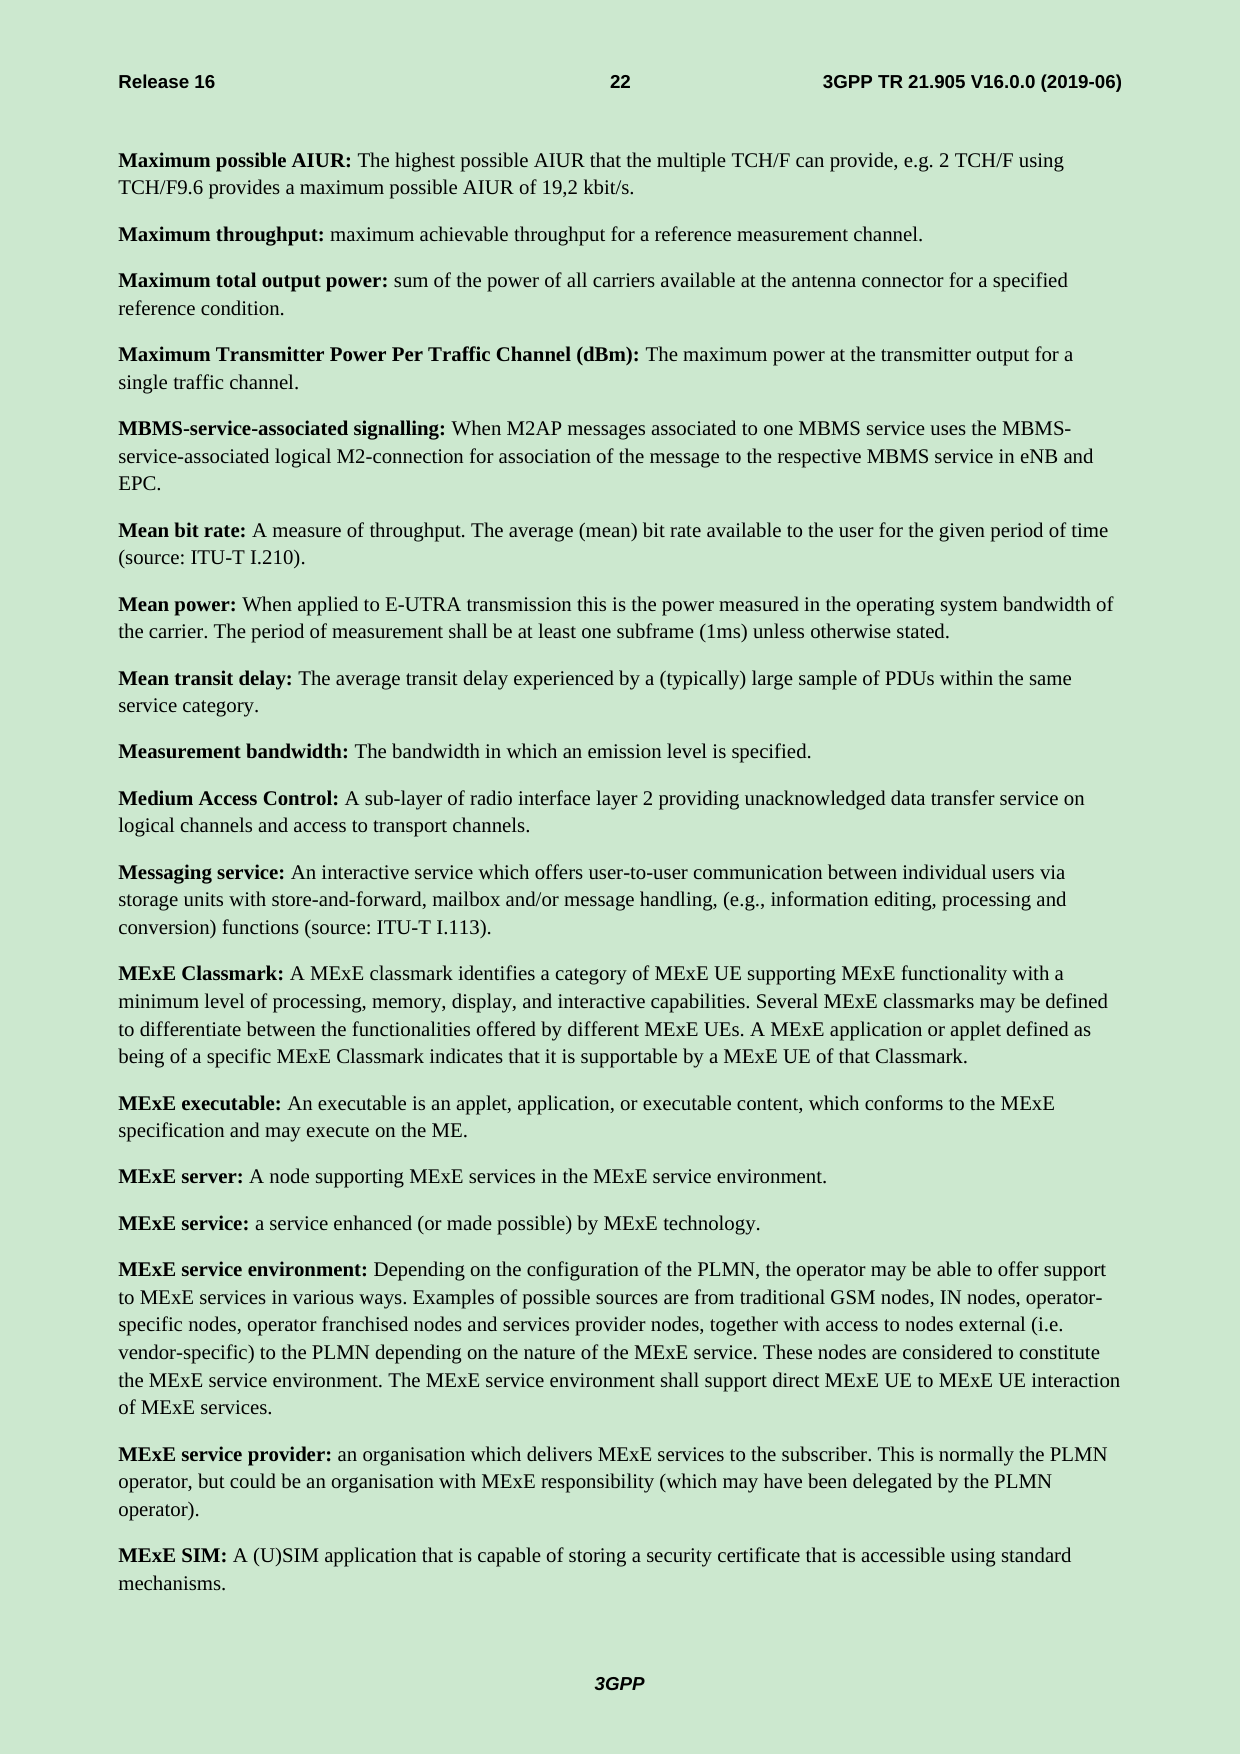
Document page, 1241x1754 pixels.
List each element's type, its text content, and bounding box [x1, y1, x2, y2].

text Maximum possible AIUR: The highest possible AIUR that the multiple TCH/F can provide, e.g. 2 TCH/F using TCH/F9.6 provides a maximum possible AIUR of 19,2 kbit/s. [118, 148, 1122, 199]
text Maximum throughput: maximum achievable throughput for a reference measurement channel. [118, 222, 1122, 246]
text MExE service provider: an organisation which delivers MExE services to the subscriber. This is normally the PLMN operator, but could be an organisation with MExE responsibility (which may have been delegated by the PLMN operator). [118, 1441, 1122, 1521]
text Maximum Transmitter Power Per Traffic Channel (dBm): The maximum power at the transmitter output for a single traffic channel. [118, 342, 1122, 394]
text Mean transit delay: The average transit delay experienced by a (typically) large sample of PDUs within the same service category. [118, 665, 1122, 717]
text MExE service: a service enhanced (or made possible) by MExE technology. [118, 1211, 1122, 1235]
text MExE server: A node supporting MExE services in the MExE service environment. [118, 1164, 1122, 1188]
text Maximum total output power: sum of the power of all carriers available at the antenna connector for a specified reference condition. [118, 268, 1122, 320]
text Measurement bandwidth: The bandwidth in which an emission level is specified. [118, 739, 1122, 763]
text MBMS-service-associated signalling: When M2AP messages associated to one MBMS service uses the MBMS-service-associated logical M2-connection for association of the message to the respective MBMS service in eNB and . [118, 416, 1122, 495]
text MExE : A (U) application that is capable of storing a security certificate that is accessible using standard mechanisms. [118, 1543, 1122, 1595]
text MExE executable: An executable is an applet, application, or executable content, which conforms to the MExE specification and may execute on the ME. [118, 1090, 1122, 1142]
text Medium Access Control: A sub-layer of radio interface layer 2 providing unacknowledged data transfer service on logical channels and access to transport channels. [118, 786, 1122, 837]
text Mean bit rate: A measure of throughput. The average (mean) bit rate available to the user for the given period of time (source: -T I.210). [118, 517, 1122, 569]
text Messaging service: An interactive service which offers user-to-user communication between individual users via storage units with store-and-forward, mailbox and/or message handling, (e.g., information editing, processing and conversion) functions (source: -T I.113). [118, 860, 1122, 939]
text MExE Classmark: A MExE classmark identifies a category of MExE UE supporting MExE functionality with a minimum level of processing, memory, display, and interactive capabilities. Several MExE classmarks may be defined to differentiate between the functionalities offered by different MExE UEs. A MExE application or applet defined as being of a specific MExE Classmark indicates that it is supportable by a MExE UE of that Classmark. [118, 961, 1122, 1068]
text Mean power: When applied to E-UTRA transmission this is the power measured in the operating system bandwidth of the carrier. The period of measurement shall be at least one subframe (1ms) unless otherwise stated. [118, 591, 1122, 643]
text MExE service environment: Depending on the configuration of the PLMN, the operator may be able to offer support to MExE services in various ways. Examples of possible sources are from traditional GSM nodes, IN nodes, operator-specific nodes, operator franchised nodes and services provider nodes, together with access to nodes external (i.e. vendor-specific) to the PLMN depending on the nature of the MExE service. These nodes are considered to constitute the MExE service environment. The MExE service environment shall support direct MExE UE to MExE UE interaction of MExE services. [118, 1257, 1122, 1419]
